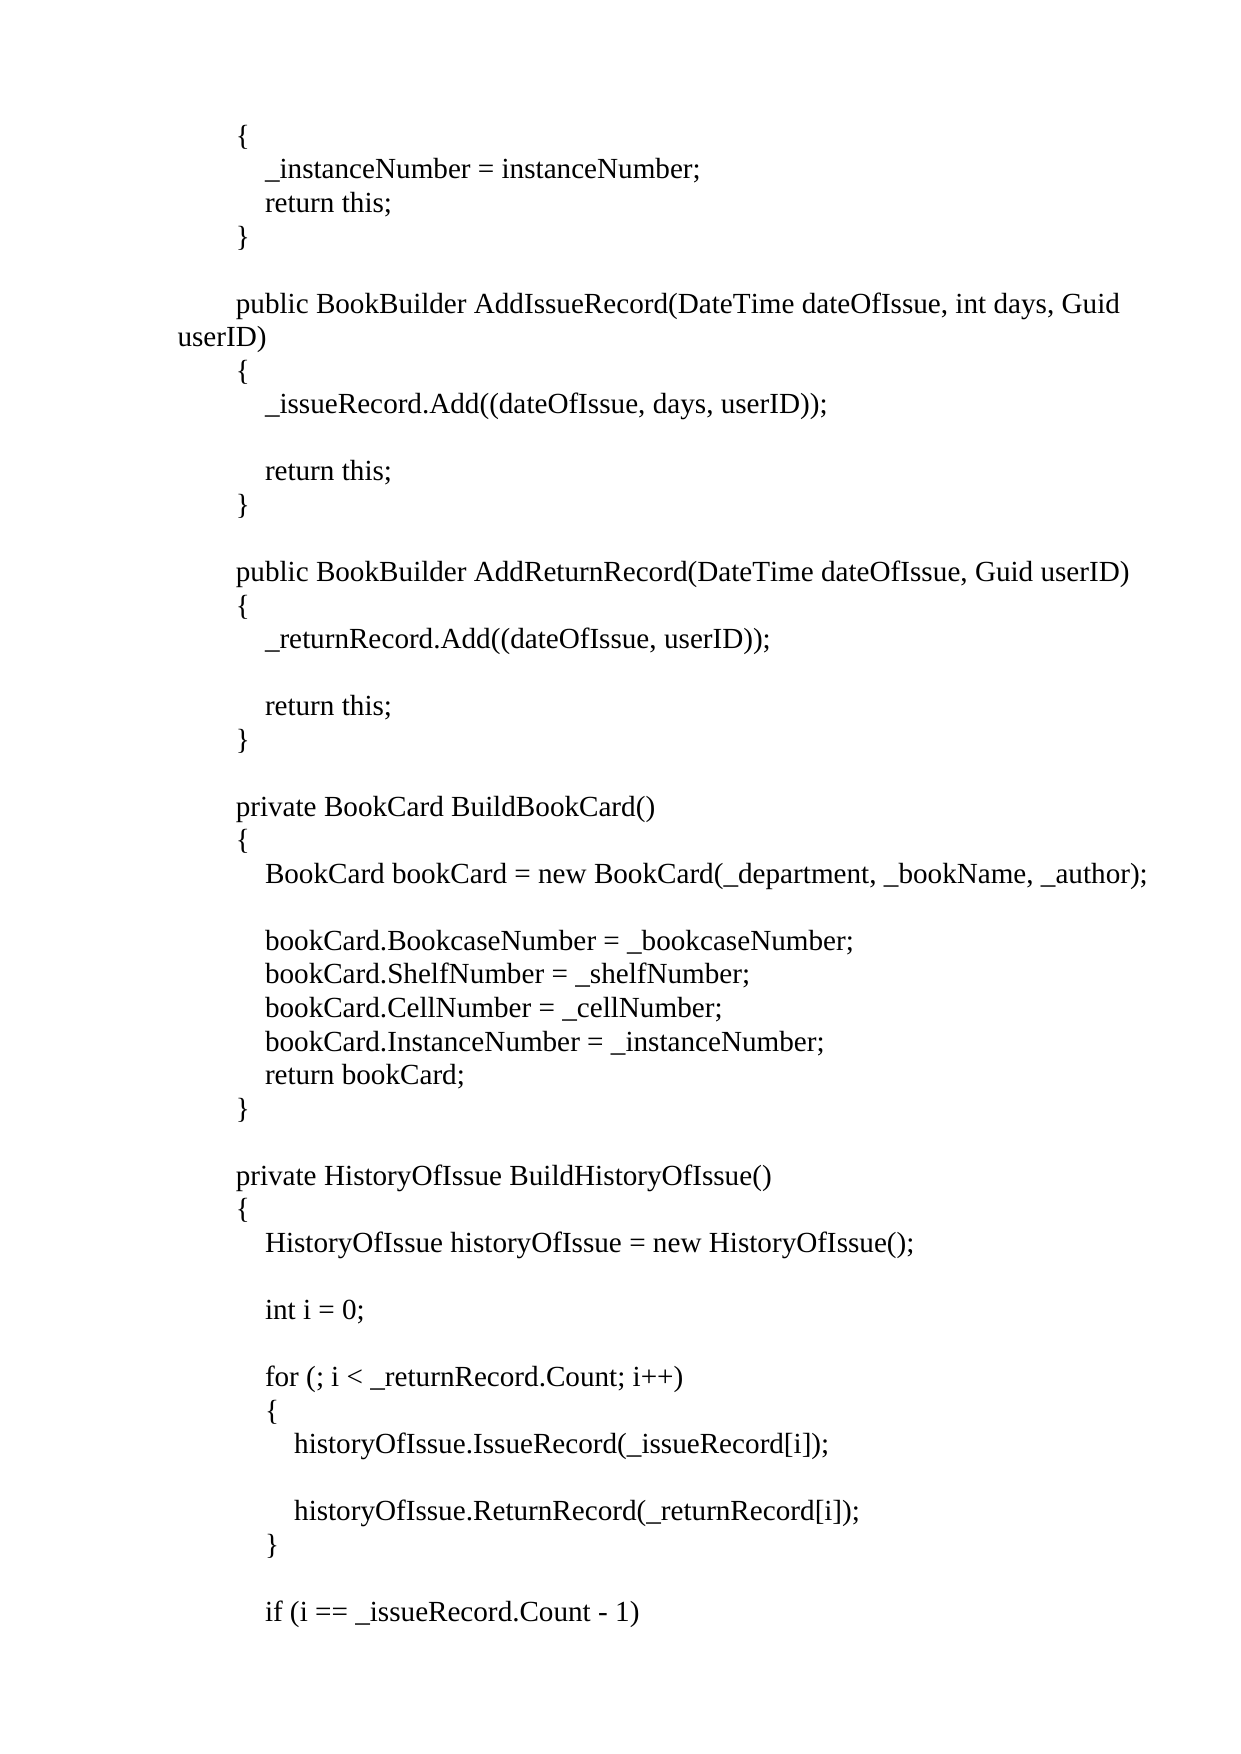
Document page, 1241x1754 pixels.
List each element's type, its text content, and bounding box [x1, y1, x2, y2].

text _instanceNumber = instanceNumber; [177, 152, 1152, 185]
text { [177, 822, 1152, 856]
text bookCard.ShelfNumber = _shelfNumber; [177, 957, 1152, 990]
text } [177, 487, 1152, 521]
text historyOfIssue.ReturnRecord(_returnRecord[i]); [177, 1493, 1152, 1527]
text } [177, 1527, 1152, 1560]
text private BookCard BuildBookCard() [177, 789, 1152, 822]
text bookCard.СellNumber = _cellNumber; [177, 990, 1152, 1024]
text return this; [177, 688, 1152, 722]
text HistoryOfIssue historyOfIssue = new HistoryOfIssue(); [177, 1225, 1152, 1258]
text int i = 0; [177, 1292, 1152, 1326]
text { [177, 588, 1152, 621]
text public BookBuilder AddIssueRecord(DateTime dateOfIssue, int days, Guid userID) [177, 286, 1152, 353]
text } [177, 1091, 1152, 1124]
text bookCard.BookсaseNumber = _bookсaseNumber; [177, 923, 1152, 957]
text for (; i < _returnRecord.Count; i++) [177, 1359, 1152, 1393]
text { [177, 118, 1152, 152]
text } [177, 722, 1152, 755]
text { [177, 1191, 1152, 1225]
text if (i == _issueRecord.Count - 1) [177, 1594, 1152, 1627]
text _returnRecord.Add((dateOfIssue, userID)); [177, 621, 1152, 655]
text } [177, 219, 1152, 252]
text return this; [177, 453, 1152, 487]
text return bookCard; [177, 1057, 1152, 1091]
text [177, 1426, 1152, 1460]
text { [177, 1393, 1152, 1426]
text _issueRecord.Add((dateOfIssue, days, userID)); [177, 386, 1152, 420]
text bookCard.InstanceNumber = _instanceNumber; [177, 1024, 1152, 1057]
text BookCard bookCard = new BookCard(_department, _bookName, _author); [177, 856, 1152, 889]
text return this; [177, 185, 1152, 219]
text private HistoryOfIssue BuildHistoryOfIssue() [177, 1158, 1152, 1191]
text { [177, 353, 1152, 386]
text public BookBuilder AddReturnRecord(DateTime dateOfIssue, Guid userID) [177, 554, 1152, 588]
